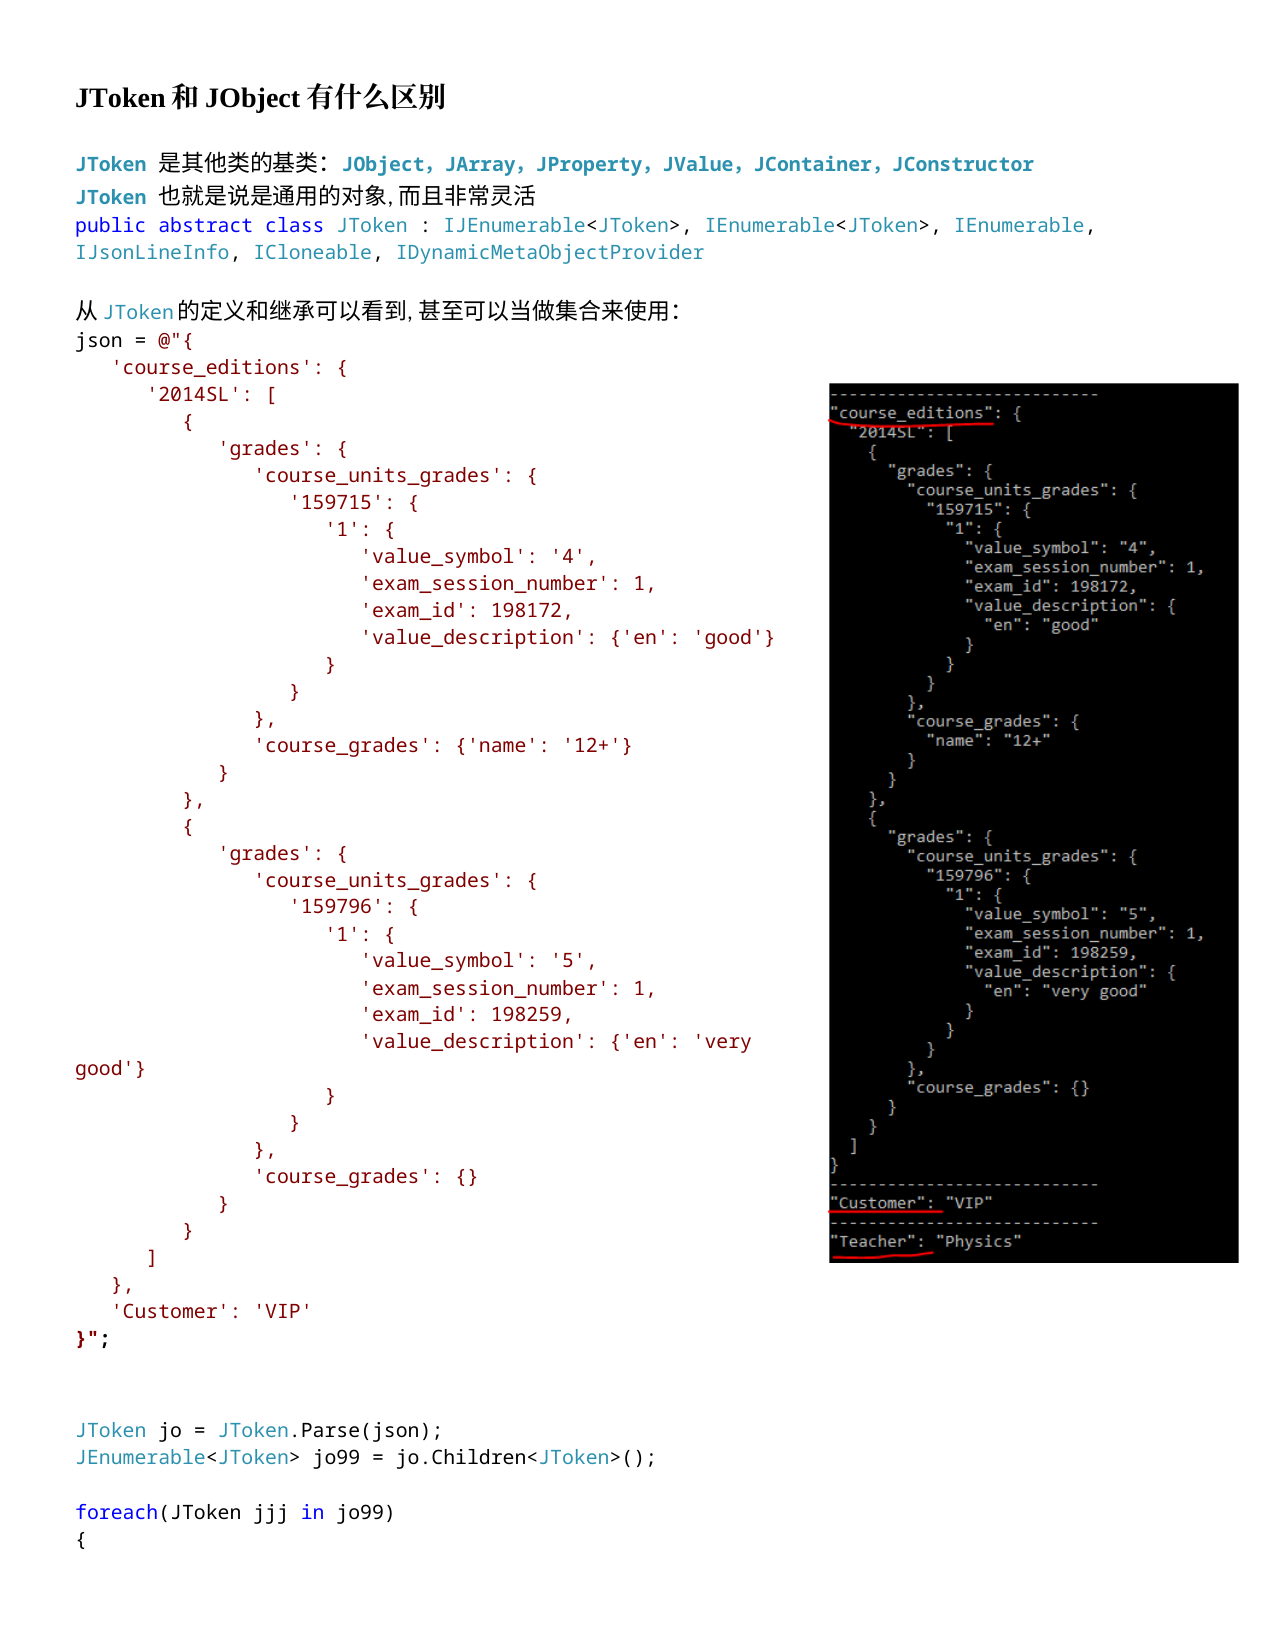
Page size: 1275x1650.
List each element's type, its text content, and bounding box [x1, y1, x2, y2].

text 'course_grades': {} [75, 1163, 827, 1189]
text 'value_symbol': '5', [75, 947, 827, 974]
text 'exam_id': 198259, [75, 1001, 827, 1028]
text '1': { [75, 515, 827, 542]
text } [75, 650, 827, 677]
text ] [75, 1243, 1200, 1271]
text JToken jo = JToken.Parse(json); [75, 1416, 1200, 1443]
subtitle 从JToken的定义和继承可以看到, 甚至可以当做集合来使用： [75, 293, 1200, 326]
text { [75, 407, 827, 434]
text '159796': { [75, 893, 827, 920]
text 'course_units_grades': { [75, 461, 827, 488]
text 'course_units_grades': { [75, 866, 827, 893]
text 'value_description': {'en': 'very good'} [75, 1028, 827, 1082]
text }, [75, 1136, 827, 1163]
text 'course_grades': {'name': '12+'} [75, 731, 827, 758]
text '1': { [75, 920, 827, 947]
text 'Customer': 'VIP' [75, 1297, 1200, 1324]
text } [75, 677, 827, 704]
text { [75, 1525, 1200, 1552]
text } [75, 758, 827, 785]
subtitle JToken 也就是说是通用的对象, 而且非常灵活 [75, 178, 1200, 211]
text '2014SL': [ [75, 380, 1200, 407]
text '159715': { [75, 488, 827, 515]
text 'value_description': {'en': 'good'} [75, 623, 827, 650]
text 'value_symbol': '4', [75, 542, 827, 569]
subtitle JToken 是其他类的基类：JObject，JArray，JProperty，JValue，JContainer，JConstructor [75, 144, 1200, 178]
text json = @"{ [75, 326, 1200, 353]
text } [75, 1217, 827, 1243]
text 'exam_session_number': 1, [75, 974, 827, 1001]
text 'exam_id': 198172, [75, 596, 827, 623]
subtitle }"; [75, 1324, 1200, 1351]
text { [75, 812, 827, 839]
text 'exam_session_number': 1, [75, 569, 827, 596]
subtitle JToken和JObject有什么区别 [75, 75, 1200, 115]
text 'grades': { [75, 839, 827, 866]
picture [827, 381, 1239, 1262]
text } [75, 1082, 827, 1109]
text JEnumerable<JToken> jo99 = jo.Children<JToken>(); [75, 1443, 1200, 1470]
text } [75, 1109, 827, 1136]
text }, [75, 1271, 1200, 1297]
text 'course_editions': { [75, 353, 1200, 380]
text foreach(JToken jjj in jo99) [75, 1498, 1200, 1525]
text 'grades': { [75, 434, 827, 461]
subtitle public abstract class JToken : IJEnumerable<JToken>, IEnumerable<JToken>, IEnumerable, IJsonLineInfo, ICloneable, IDynamicMetaObjectProvider [75, 211, 1200, 265]
text } [75, 1189, 827, 1217]
text }, [75, 785, 827, 812]
text }, [75, 704, 827, 731]
